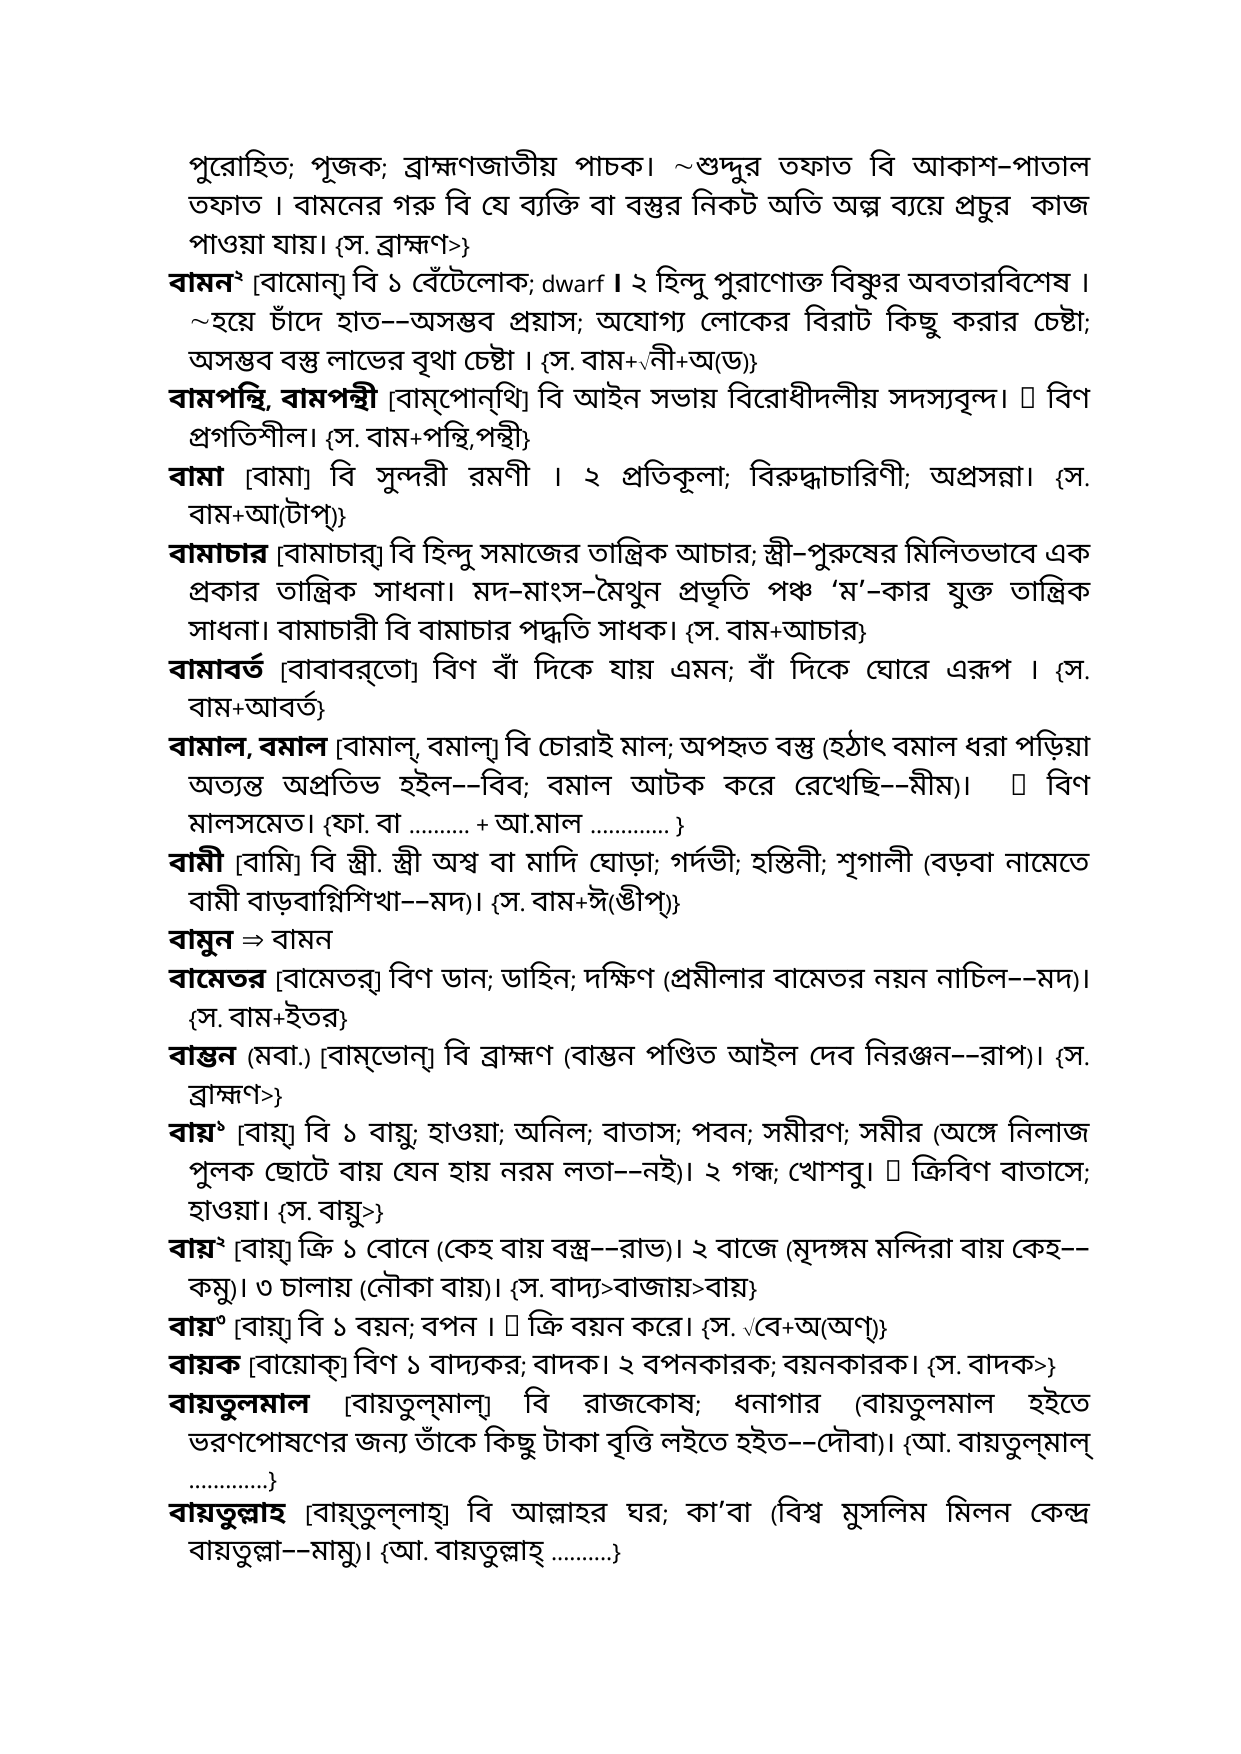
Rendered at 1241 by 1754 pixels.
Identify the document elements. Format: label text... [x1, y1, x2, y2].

text বাম্ভন (মবা.) [বাম্‌ভোন্‌] বি ব্রাহ্মণ (বাম্ভন পণ্ডিত আইল দেব নিরঞ্জন––রাপ)। {স. ব্রাহ্মণ>} [169, 1039, 1090, 1116]
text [169, 150, 1090, 266]
text বায়১ [বায়্‌] বি ১ বায়ু; হাওয়া; অনিল; বাতাস; পবন; সমীরণ; সমীর (অঙ্গে নিলাজ পুলক ছোটে বায় যেন হায় নরম লতা––নই)। ২ গন্ধ; খোশবু। ক্রিবিণ বাতাসে; হাওয়া। {স. বায়ু>} [169, 1116, 1090, 1232]
text বামন২ [বামোন্‌] বি ১ বেঁটেলোক; dwarf । ২ হিন্দু পুরাণোক্ত বিষ্ণুর অবতারবিশেষ । হয়ে চাঁদে হাত––অসম্ভব প্রয়াস; অযোগ্য লোকের বিরাট কিছু করার চেষ্টা; অসম্ভব বস্তু লাভের বৃথা চেষ্টা । {স. বাম+নী+অ(ড)} [169, 266, 1090, 382]
text বামুন বামন [169, 923, 1090, 962]
text বামপন্থি, বামপন্থী [বাম্‌পোন্‌থি] বি আইন সভায় বিরোধীদলীয় সদস্যবৃন্দ। বিণ প্রগতিশীল। {স. বাম+পন্থি,পন্থী} [169, 382, 1090, 459]
text বায়ক [বায়োক্‌] বিণ ১ বাদ্যকর; বাদক। ২ বপনকারক; বয়নকারক। {স. বাদক>} [169, 1348, 1090, 1387]
text বায়তুল্লাহ [বায়্‌তুল্‌লাহ্‌] বি আল্লাহর ঘর; কা’বা (বিশ্ব মুসলিম মিলন কেন্দ্র বায়তুল্লা––মামু)। {আ. বায়তুল্লাহ্‌ ..........} [169, 1495, 1090, 1572]
text বামাল, বমাল [বামাল্‌, বমাল্‌] বি চোরাই মাল; অপহৃত বস্তু (হঠাৎ বমাল ধরা পড়িয়া অত্যন্ত অপ্রতিভ হইল––বিব; বমাল আটক করে রেখেছি––মীম)। বিণ মালসমেত। {ফা. বা .......... + আ.মাল ............. } [169, 730, 1090, 846]
text বামাচার [বামাচার্‌] বি হিন্দু সমাজের তান্ত্রিক আচার; স্ত্রী–পুরুষের মিলিতভাবে এক প্রকার তান্ত্রিক সাধনা। মদ–মাংস–মৈথুন প্রভৃতি পঞ্চ ‘ম’–কার যুক্ত তান্ত্রিক সাধনা। বামাচারী বি বামাচার পদ্ধতি সাধক। {স. বাম+আচার} [169, 536, 1090, 652]
text বামা [বামা] বি সুন্দরী রমণী । ২ প্রতিকূলা; বিরুদ্ধাচারিণী; অপ্রসন্না। {স. বাম+আ(টাপ্‌)} [169, 459, 1090, 536]
text বামেতর [বামেতর্‌] বিণ ডান; ডাহিন; দক্ষিণ (প্রমীলার বামেতর নয়ন নাচিল––মদ)। {স. বাম+ইতর} [169, 962, 1090, 1039]
text বায়২ [বায়্‌] ক্রি ১ বোনে (কেহ বায় বস্ত্র––রাভ)। ২ বাজে (মৃদঙ্গম মন্দিরা বায় কেহ––কমু)। ৩ চালায় (নৌকা বায়)। {স. বাদ্য>বাজায়>বায়} [169, 1232, 1090, 1309]
text বায়৩ [বায়্‌] বি ১ বয়ন; বপন । ক্রি বয়ন করে। {স. বে+অ(অণ্‌)} [169, 1309, 1090, 1348]
text বামাবর্ত [বাবাবর্‌তো] বিণ বাঁ দিকে যায় এমন; বাঁ দিকে ঘোরে এরূপ । {স. বাম+আবর্ত} [169, 652, 1090, 730]
text বামী [বামি] বি স্ত্রী. স্ত্রী অশ্ব বা মাদি ঘোড়া; গর্দভী; হস্তিনী; শৃগালী (বড়বা নামেতে বামী বাড়বাগ্নিশিখা––মদ)। {স. বাম+ঈ(ঙীপ্‌)} [169, 846, 1090, 923]
text বায়তুলমাল [বায়তুল্‌মাল্‌] বি রাজকোষ; ধনাগার (বায়তুলমাল হইতে ভরণপোষণের জন্য তাঁকে কিছু টাকা বৃত্তি লইতে হইত––দৌবা)। {আ. বায়তুল্‌মাল্‌ .............} [169, 1387, 1090, 1495]
